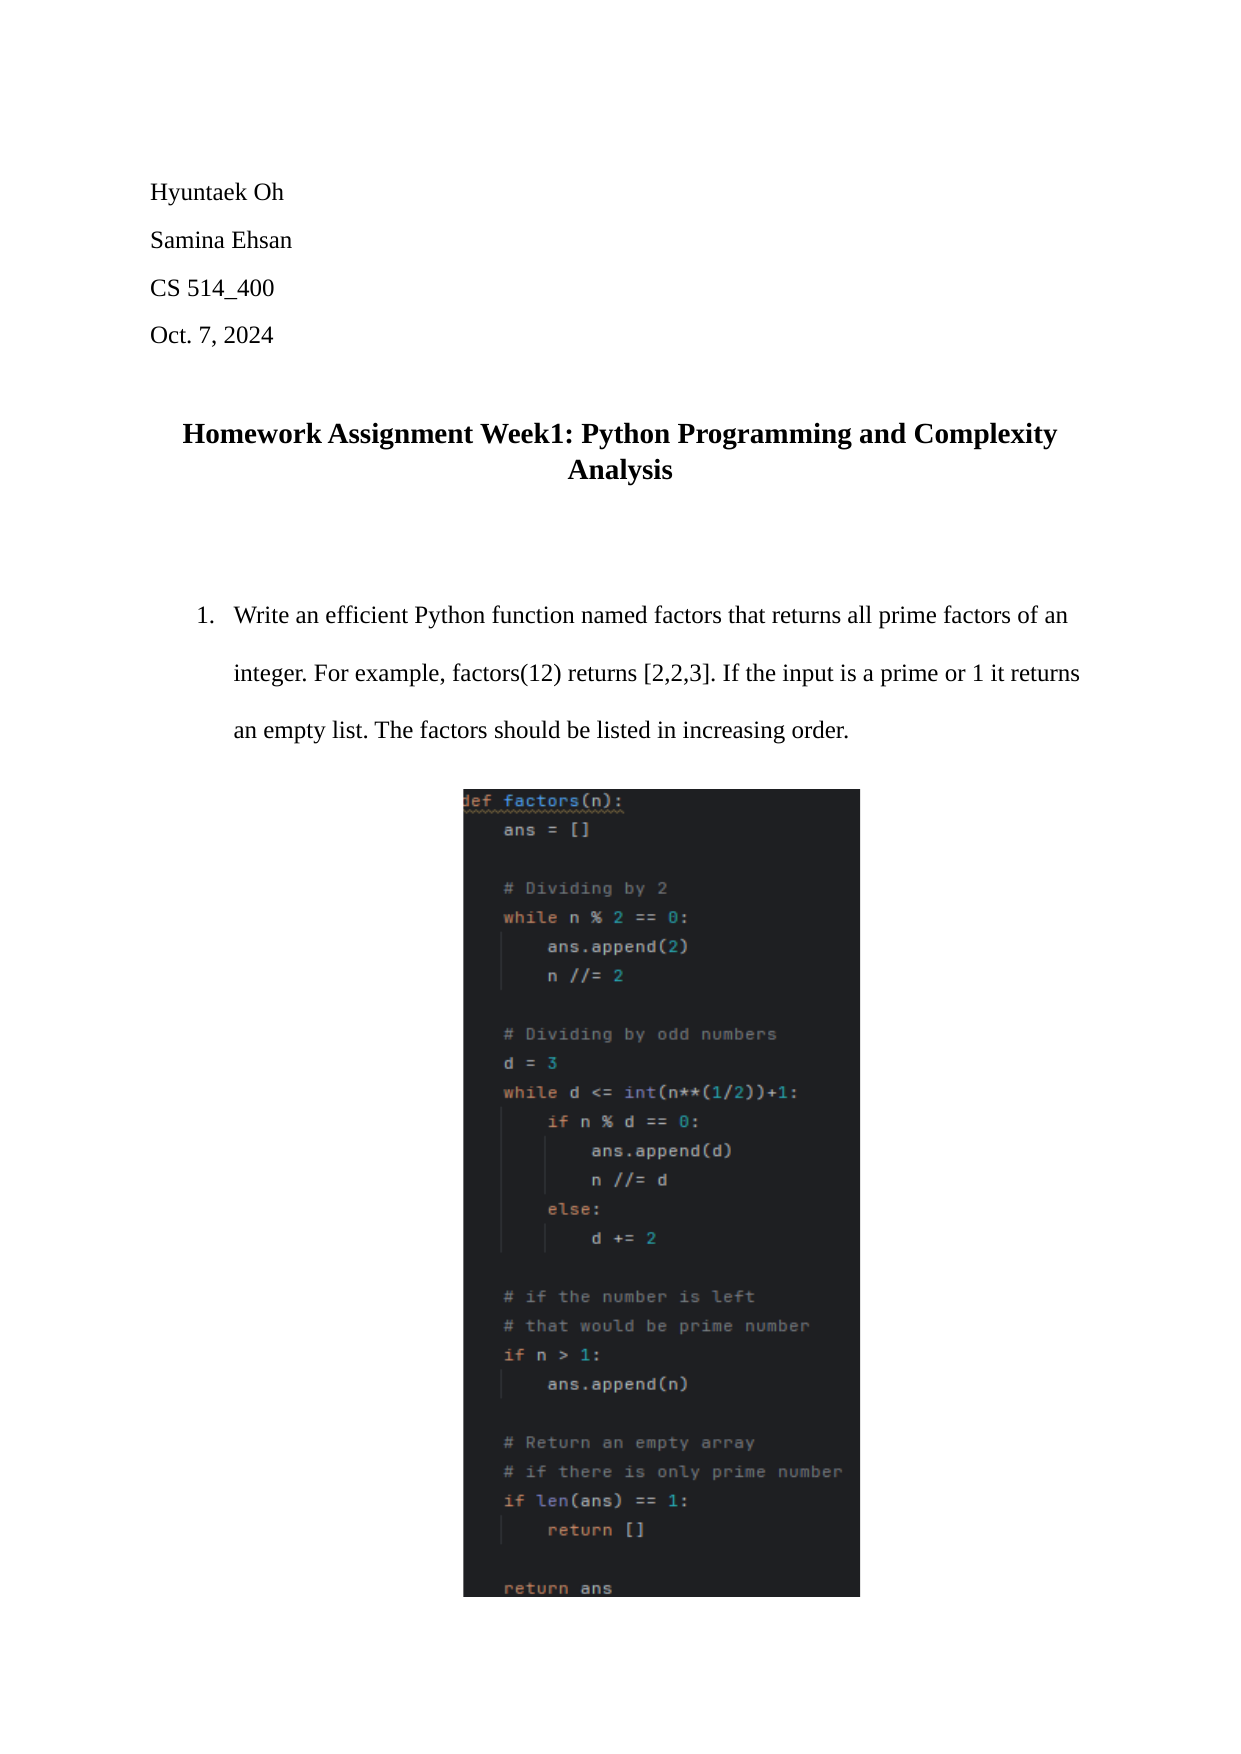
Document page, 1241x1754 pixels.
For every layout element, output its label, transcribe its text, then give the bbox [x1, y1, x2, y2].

text CS 514_400 [150, 273, 1090, 301]
text Oct. 7, 2024 [150, 320, 1090, 349]
text Homework Assignment Week1: Python Programming and Complexity Analysis [150, 416, 1090, 485]
text Samina Ehsan [150, 225, 1090, 254]
text Hyuntaek Oh [150, 177, 1090, 206]
list Write an efficient Python function named factors that returns all prime factors of an integer. For example, factors(12) returns [2,2,3]. If the input is a prime or 1 it returns an empty list. The factors should be listed in increasing order. [196, 600, 1090, 744]
picture [463, 789, 861, 1597]
